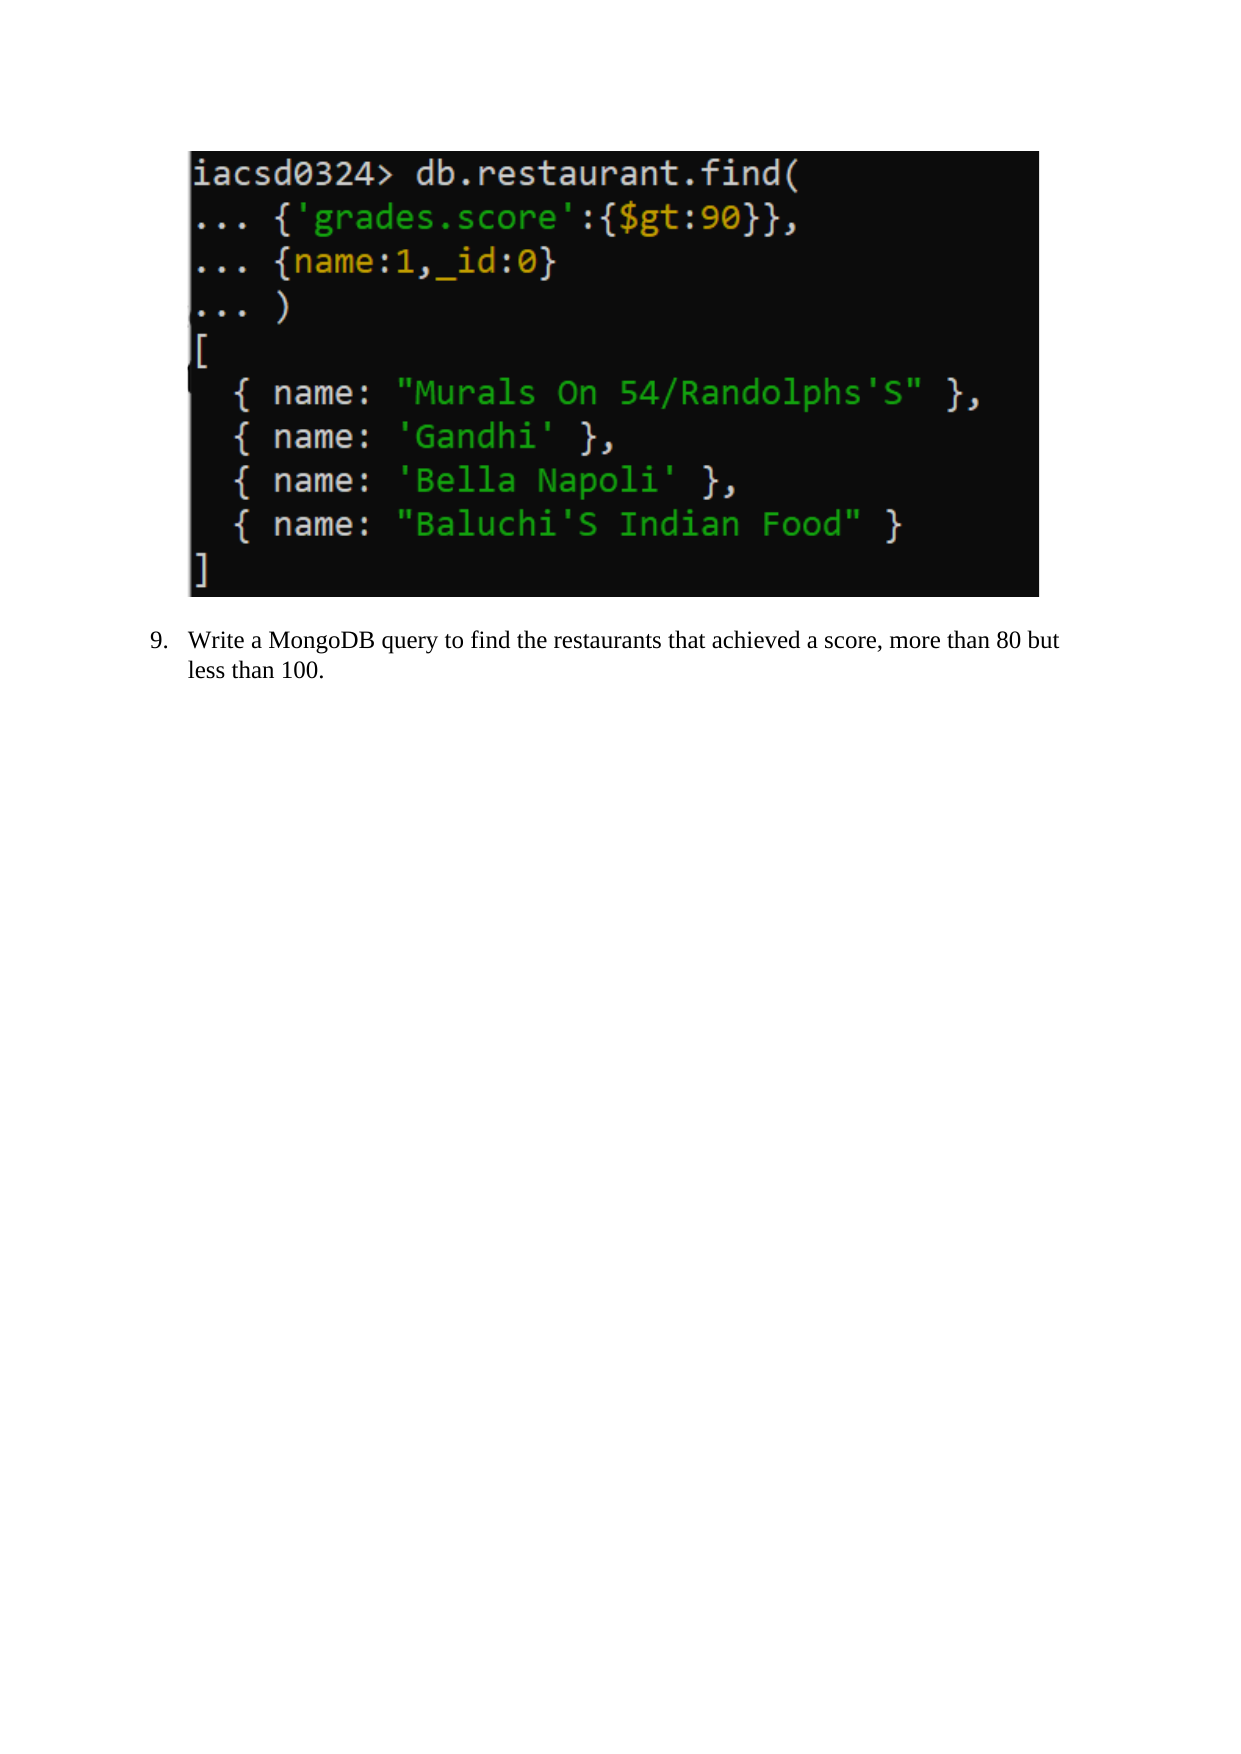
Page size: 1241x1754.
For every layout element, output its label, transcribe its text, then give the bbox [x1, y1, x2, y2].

picture [187, 151, 1040, 597]
list Write a MongoDB query to find the restaurants that achieved a score, more than 80 but less than 100. [150, 625, 1082, 683]
